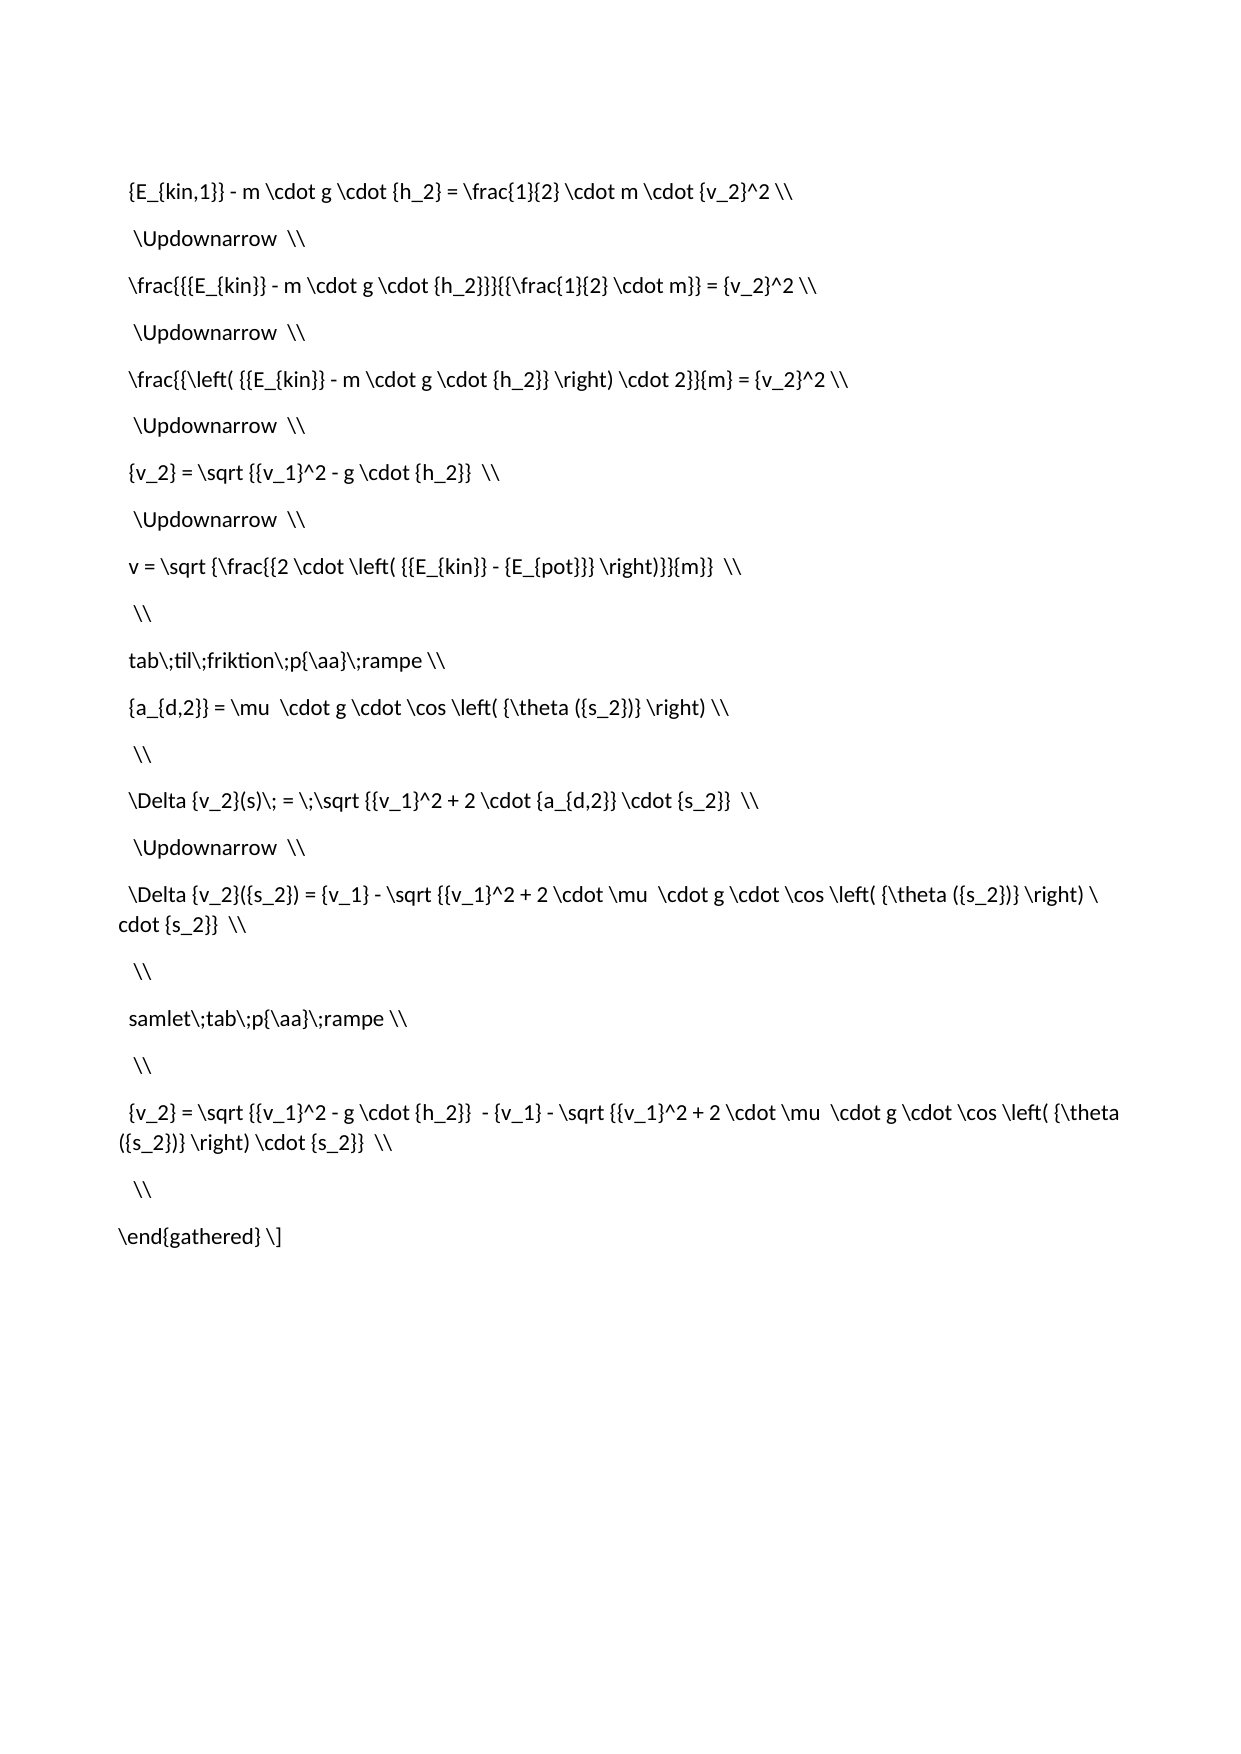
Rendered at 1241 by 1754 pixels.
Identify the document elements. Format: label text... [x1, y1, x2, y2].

text {a_{d,2}} = \mu \cdot g \cdot \cos \left( {\theta ({s_2})} \right) \\ [118, 693, 1122, 721]
text \Updownarrow \\ [118, 318, 1122, 346]
text \Delta {v_2}(s)\; = \;\sqrt {{v_1}^2 + 2 \cdot {a_{d,2}} \cdot {s_2}} \\ [118, 787, 1122, 814]
text samlet\;tab\;p{\aa}\;rampe \\ [118, 1004, 1122, 1032]
text \Updownarrow \\ [118, 224, 1122, 252]
text \\ [118, 1175, 1122, 1203]
text \frac{{\left( {{E_{kin}} - m \cdot g \cdot {h_2}} \right) \cdot 2}}{m} = {v_2}^2 \\ [118, 365, 1122, 393]
text \Delta {v_2}({s_2}) = {v_1} - \sqrt {{v_1}^2 + 2 \cdot \mu \cdot g \cdot \cos \left( {\theta ({s_2})} \right) \cdot {s_2}} \\ [118, 880, 1122, 938]
text \frac{{{E_{kin}} - m \cdot g \cdot {h_2}}}{{\frac{1}{2} \cdot m}} = {v_2}^2 \\ [118, 271, 1122, 299]
text v = \sqrt {\frac{{2 \cdot \left( {{E_{kin}} - {E_{pot}}} \right)}}{m}} \\ [118, 552, 1122, 580]
text {v_2} = \sqrt {{v_1}^2 - g \cdot {h_2}} \\ [118, 458, 1122, 486]
text \\ [118, 957, 1122, 985]
text \\ [118, 1051, 1122, 1079]
text \Updownarrow \\ [118, 833, 1122, 861]
text \\ [118, 599, 1122, 627]
text {v_2} = \sqrt {{v_1}^2 - g \cdot {h_2}} - {v_1} - \sqrt {{v_1}^2 + 2 \cdot \mu \cdot g \cdot \cos \left( {\theta ({s_2})} \right) \cdot {s_2}} \\ [118, 1098, 1122, 1156]
text \end{gathered} \] [118, 1222, 1122, 1250]
text \Updownarrow \\ [118, 505, 1122, 533]
text \\ [118, 740, 1122, 768]
text {E_{kin,1}} - m \cdot g \cdot {h_2} = \frac{1}{2} \cdot m \cdot {v_2}^2 \\ [118, 177, 1122, 205]
text tab\;til\;friktion\;p{\aa}\;rampe \\ [118, 646, 1122, 674]
text \Updownarrow \\ [118, 412, 1122, 439]
